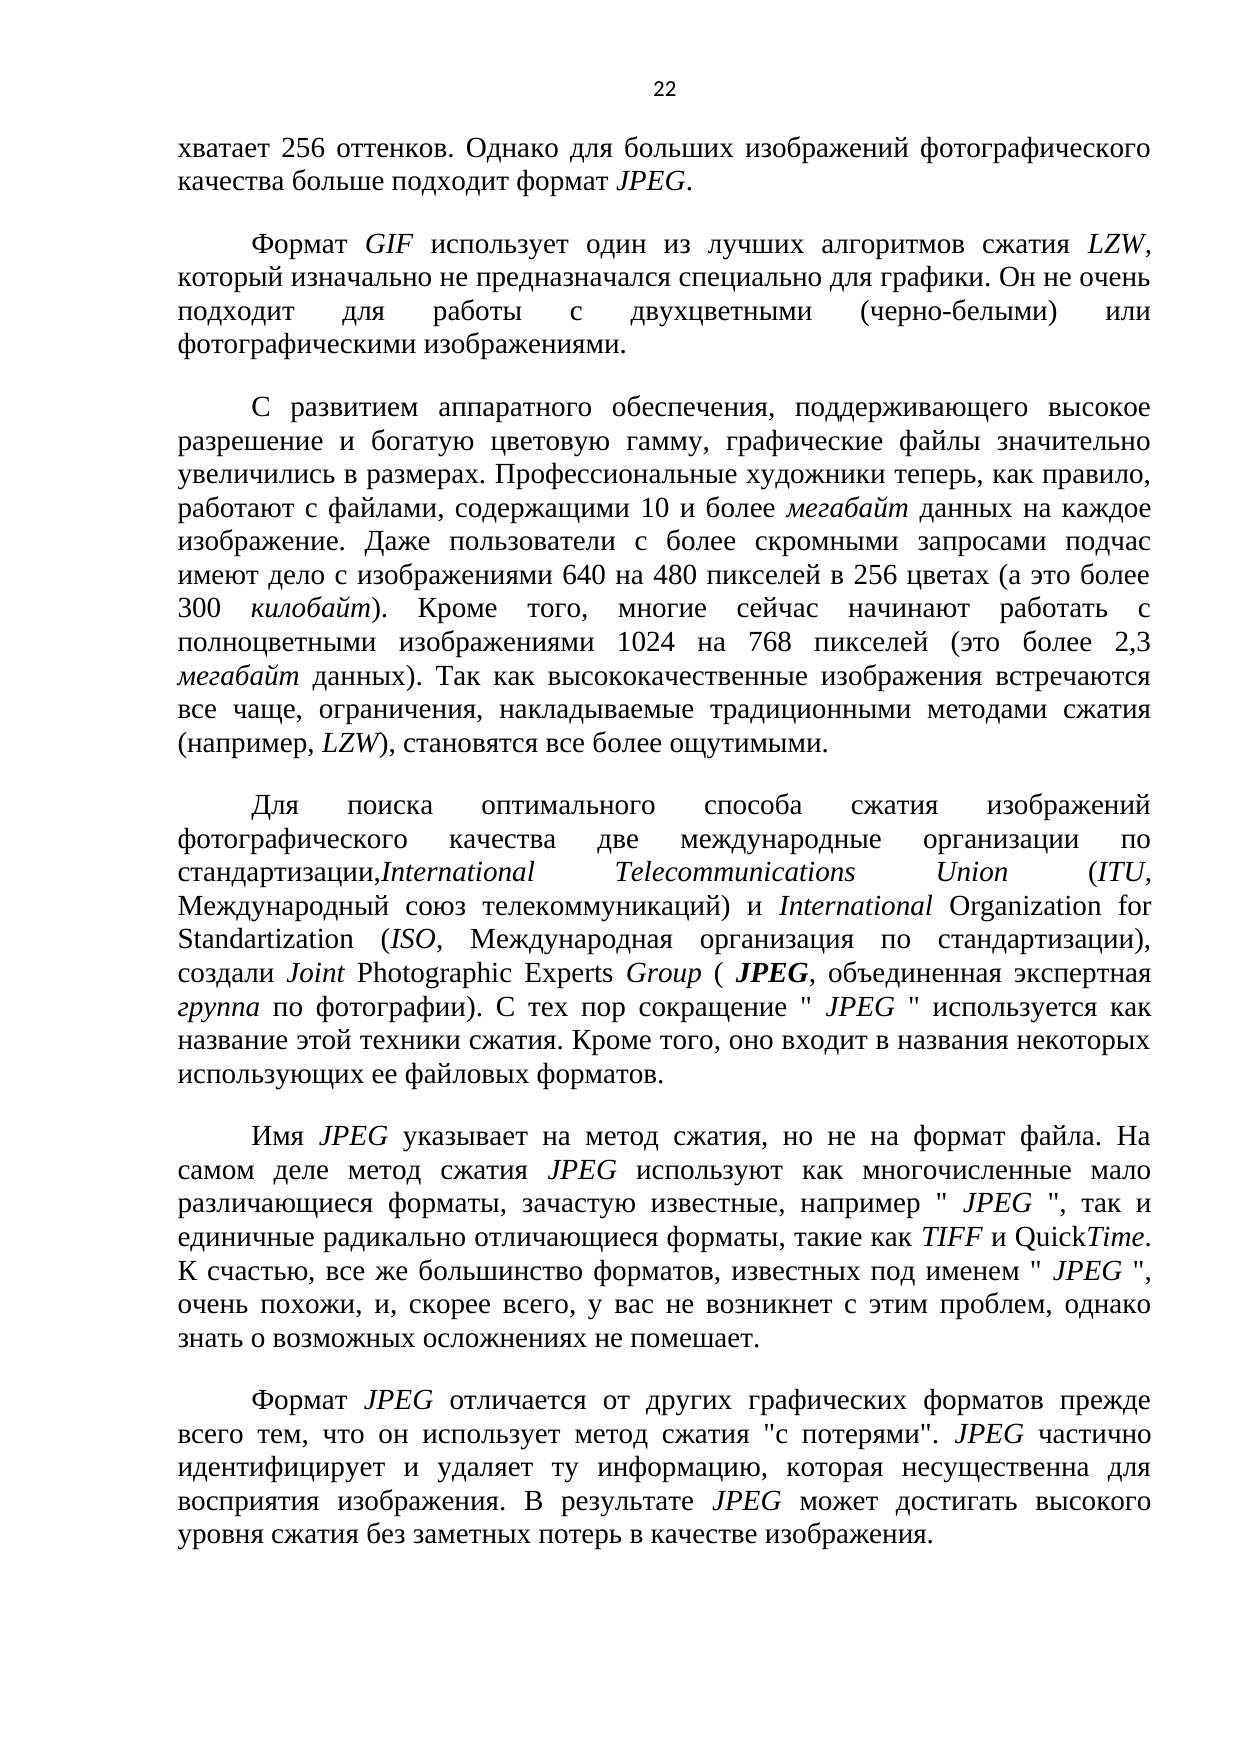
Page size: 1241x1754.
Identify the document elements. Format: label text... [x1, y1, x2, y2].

text Для поиска оптимального способа сжатия изображений фотографического качества две международные организации по стандартизации,International Telecommunications Union (ITU, Международный союз телекоммуникаций) и International Organization for Standartization (ISO, Международная организация по стандартизации), создали Joint Photographic Experts Group ( JPEG, объединенная экспертная группа по фотографии). С тех пор сокращение " JPEG " используется как название этой техники сжатия. Кроме того, оно входит в названия некоторых использующих ее файловых форматов. [177, 787, 1152, 1089]
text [177, 130, 1152, 197]
text Имя JPEG указывает на метод сжатия, но не на формат файла. На самом деле метод сжатия JPEG используют как многочисленные мало различающиеся форматы, зачастую известные, например " JPEG ", так и единичные радикально отличающиеся форматы, такие как TIFF и QuickTime. К счастью, все же большинство форматов, известных под именем " JPEG ", очень похожи, и, скорее всего, у вас не возникнет с этим проблем, однако знать о возможных осложнениях не помешает. [177, 1118, 1152, 1353]
text Формат JPEG отличается от других графических форматов прежде всего тем, что он использует метод сжатия "с потерями". JPEG частично идентифицирует и удаляет ту информацию, которая несущественна для восприятия изображения. В результате JPEG может достигать высокого уровня сжатия без заметных потерь в качестве изображения. [177, 1382, 1152, 1550]
text Формат GIF использует один из лучших алгоритмов сжатия LZW, который изначально не предназначался специально для графики. Он не очень подходит для работы с двухцветными (черно-белыми) или фотографическими изображениями. [177, 226, 1152, 360]
text С развитием аппаратного обеспечения, поддерживающего высокое разрешение и богатую цветовую гамму, графические файлы значительно увеличились в размерах. Профессиональные художники теперь, как правило, работают с файлами, содержащими 10 и более мегабайт данных на каждое изображение. Даже пользователи с более скромными запросами подчас имеют дело с изображениями 640 на 480 пикселей в 256 цветах (а это более 300 килобайт). Кроме того, многие сейчас начинают работать с полноцветными изображениями 1024 на 768 пикселей (это более 2,3 мегабайт данных). Так как высококачественные изображения встречаются все чаще, ограничения, накладываемые традиционными методами сжатия (например, LZW), становятся все более ощутимыми. [177, 389, 1152, 758]
